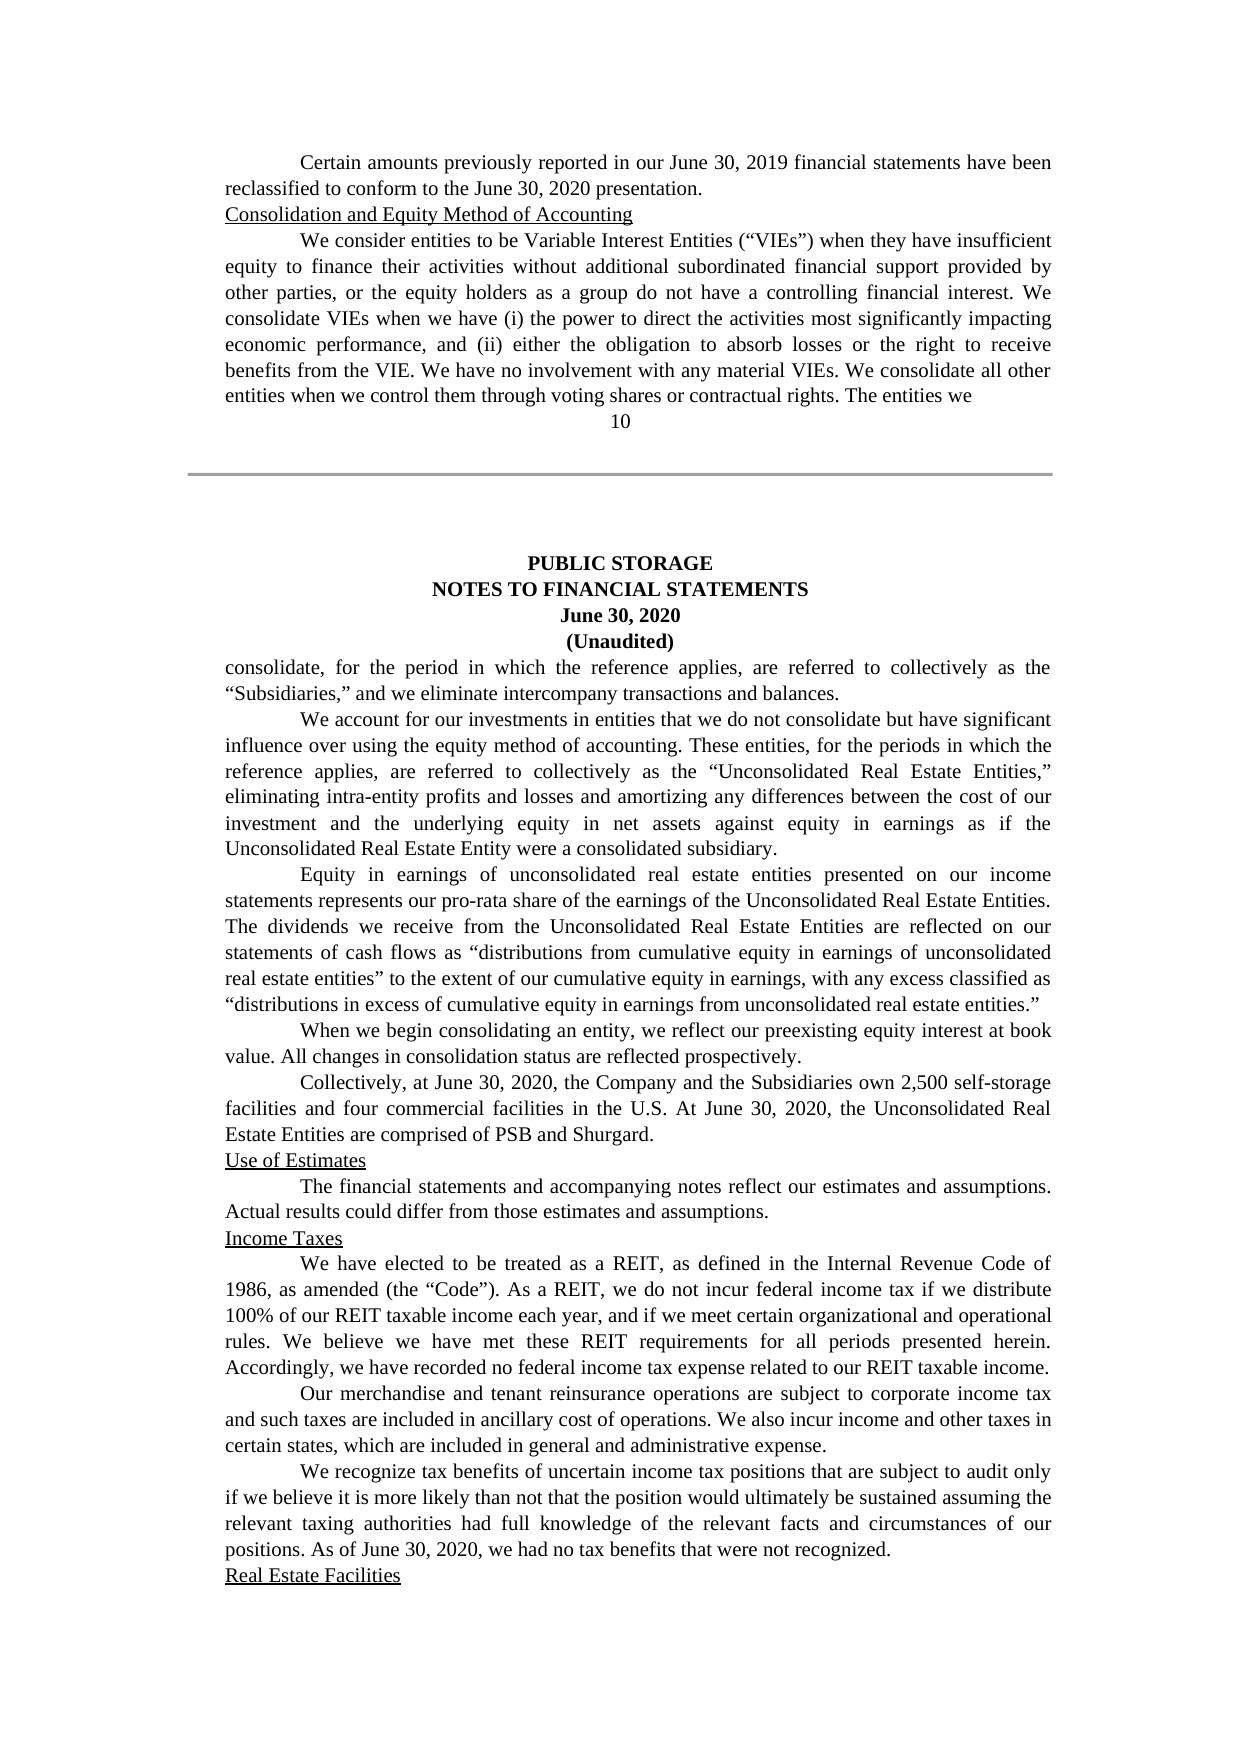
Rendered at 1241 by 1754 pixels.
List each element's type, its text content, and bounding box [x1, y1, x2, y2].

text Use of Estimates [187, 1148, 1053, 1172]
text We have elected to be treated as a REIT, as defined in the Internal Revenue Code of 1986, as amended (the “Code”). As a REIT, we do not incur federal income tax if we distribute 100% of our REIT taxable income each year, and if we meet certain organizational and operational rules. We believe we have met these REIT requirements for all periods presented herein. Accordingly, we have recorded no federal income tax expense related to our REIT taxable income. [225, 1251, 1053, 1379]
text NOTES TO FINANCIAL STATEMENTS [187, 577, 1053, 601]
text We consider entities to be Variable Interest Entities (“VIEs”) when they have insufficient equity to finance their activities without additional subordinated financial support provided by other parties, or the equity holders as a group do not have a controlling financial interest. We consolidate VIEs when we have (i) the power to direct the activities most significantly impacting economic performance, and (ii) either the obligation to absorb losses or the right to receive benefits from the VIE. We have no involvement with any material VIEs. We consolidate all other entities when we control them through voting shares or contractual rights. The entities we [225, 228, 1053, 407]
text Real Estate Facilities [225, 1563, 1053, 1587]
text PUBLIC STORAGE [187, 551, 1053, 575]
text Our merchandise and tenant reinsurance operations are subject to corporate income tax and such taxes are included in ancillary cost of operations. We also incur income and other taxes in certain states, which are included in general and administrative expense. [225, 1381, 1053, 1457]
text Income Taxes [225, 1225, 1053, 1249]
text Collectively, at June 30, 2020, the Company and the Subsidiaries own 2,500 self-storage facilities and four commercial facilities in the U.S. At June 30, 2020, the Unconsolidated Real Estate Entities are comprised of PSB and Shurgard. [225, 1070, 1053, 1146]
text We account for our investments in entities that we do not consolidate but have significant influence over using the equity method of accounting. These entities, for the periods in which the reference applies, are referred to collectively as the “Unconsolidated Real Estate Entities,” eliminating intra-entity profits and losses and amortizing any differences between the cost of our investment and the underlying equity in net assets against equity in earnings as if the Unconsolidated Real Estate Entity were a consolidated subsidiary. [225, 707, 1053, 860]
text consolidate, for the period in which the reference applies, are referred to collectively as the “Subsidiaries,” and we eliminate intercompany transactions and balances. [225, 655, 1053, 705]
text 10 [187, 409, 1053, 433]
text June 30, 2020 [187, 603, 1053, 627]
text Equity in earnings of unconsolidated real estate entities presented on our income statements represents our pro-rata share of the earnings of the Unconsolidated Real Estate Entities. The dividends we receive from the Unconsolidated Real Estate Entities are reflected on our statements of cash flows as “distributions from cumulative equity in earnings of unconsolidated real estate entities” to the extent of our cumulative equity in earnings, with any excess classified as “distributions in excess of cumulative equity in earnings from unconsolidated real estate entities.” [225, 862, 1053, 1016]
text Consolidation and Equity Method of Accounting [225, 202, 1053, 226]
text We recognize tax benefits of uncertain income tax positions that are subject to audit only if we believe it is more likely than not that the position would ultimately be sustained assuming the relevant taxing authorities had full knowledge of the relevant facts and circumstances of our positions. As of June 30, 2020, we had no tax benefits that were not recognized. [225, 1459, 1053, 1561]
text Certain amounts previously reported in our June 30, 2019 financial statements have been reclassified to conform to the June 30, 2020 presentation. [225, 150, 1053, 200]
text The financial statements and accompanying notes reflect our estimates and assumptions. Actual results could differ from those estimates and assumptions. [225, 1173, 1053, 1223]
text (Unaudited) [187, 629, 1053, 653]
text When we begin consolidating an entity, we reflect our preexisting equity interest at book value. All changes in consolidation status are reflected prospectively. [225, 1018, 1053, 1068]
